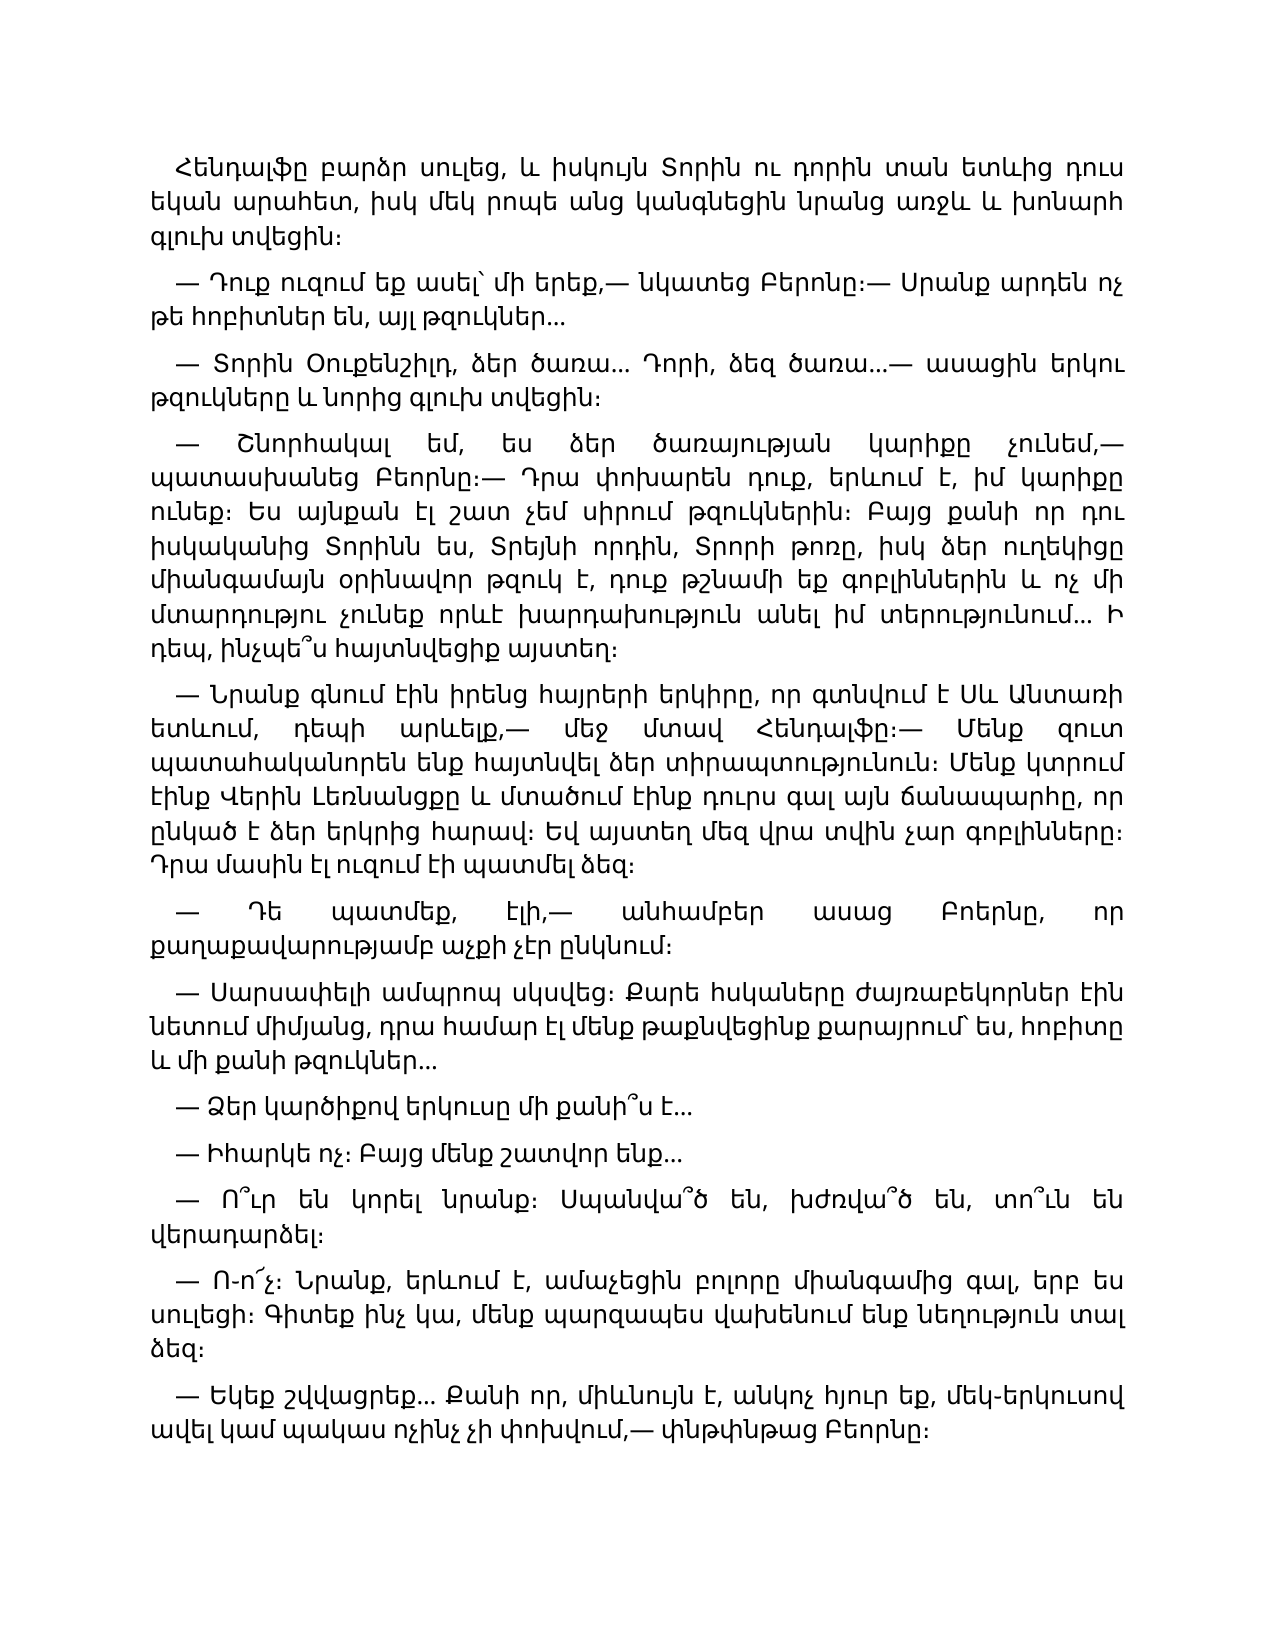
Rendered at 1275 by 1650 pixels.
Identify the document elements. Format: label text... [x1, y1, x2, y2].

text ― Շնորհակալ եմ, ես ձեր ծառայության կարիքը չունեմ,― պատասխանեց Բեորնը։― Դրա փոխարեն դուք, երևում է, իմ կարիքը ունեք։ Ես այնքան էլ շատ չեմ սիրում թզուկներին։ Բայց քանի որ դու իսկականից Տորինն ես, Տրեյնի որդին, Տրորի թոռը, իսկ ձեր ուղեկիցը միանգամայն օրինավոր թզուկ է, դուք թշնամի եք գոբլիններին և ոչ մի մտարդությու չունեք որևէ խարդախություն անել իմ տերությունում… Ի դեպ, ինչպե՞ս հայտնվեցիք այստեղ։ [150, 426, 1125, 664]
text Հենդալֆը բարձր սուլեց, և իսկույն Տորին ու դորին տան ետևից դուս եկան արահետ, իսկ մեկ րոպե անց կանգնեցին նրանց առջև և խոնարհ գլուխ տվեցին։ [150, 150, 1125, 252]
text ― Տորին Օուքենշիլդ, ձեր ծառա… Դորի, ձեզ ծառա…― ասացին երկու թզուկները և նորից գլուխ տվեցին։ [150, 345, 1125, 413]
text ― Ձեր կարծիքով երկուսը մի քանի՞ս է… [150, 1089, 1125, 1123]
text ― Նրանք գնում էին իրենց հայրերի երկիրը, որ գտնվում է Սև Անտառի ետևում, դեպի արևելք,― մեջ մտավ Հենդալֆը։― Մենք զուտ պատահականորեն ենք հայտնվել ձեր տիրապտությունուն։ Մենք կտրում էինք Վերին Լեռնանցքը և մտածում էինք դուրս գալ այն ճանապարհը, որ ընկած է ձեր երկրից հարավ։ Եվ այստեղ մեզ վրա տվին չար գոբլինները։ Դրա մասին էլ ուզում էի պատմել ձեզ։ [150, 677, 1125, 881]
text ― Եկեք շվվացրեք… Քանի որ, միևնույն է, անկոչ հյուր եք, մեկ֊երկուսով ավել կամ պակաս ոչինչ չի փոխվում,― փնթփնթաց Բեորնը։ [150, 1377, 1125, 1446]
text ― Դե պատմեք, էլի,― անհամբեր ասաց Բոերնը, որ քաղաքավարությամբ աչքի չէր ընկնում։ [150, 894, 1125, 962]
text ― Ո՞ւր են կորել նրանք։ Սպանվա՞ծ են, խժռվա՞ծ են, տո՞ւն են վերադարձել։ [150, 1182, 1125, 1250]
text ― Ո֊ո՜չ։ Նրանք, երևում է, ամաչեցին բոլորը միանգամից գալ, երբ ես սուլեցի։ Գիտեք ինչ կա, մենք պարզապես վախենում ենք նեղություն տալ ձեզ։ [150, 1263, 1125, 1365]
text ― Դուք ուզում եք ասել՝ մի երեք,― նկատեց Բերոնը։― Սրանք արդեն ոչ թե հոբիտներ են, այլ թզուկներ… [150, 265, 1125, 333]
text ― Սարսափելի ամպրոպ սկսվեց։ Քարե հսկաները ժայռաբեկորներ էին նետում միմյանց, դրա համար էլ մենք թաքնվեցինք քարայրում՝ ես, հոբիտը և մի քանի թզուկներ… [150, 974, 1125, 1077]
text ― Իհարկե ոչ։ Բայց մենք շատվոր ենք… [150, 1136, 1125, 1170]
